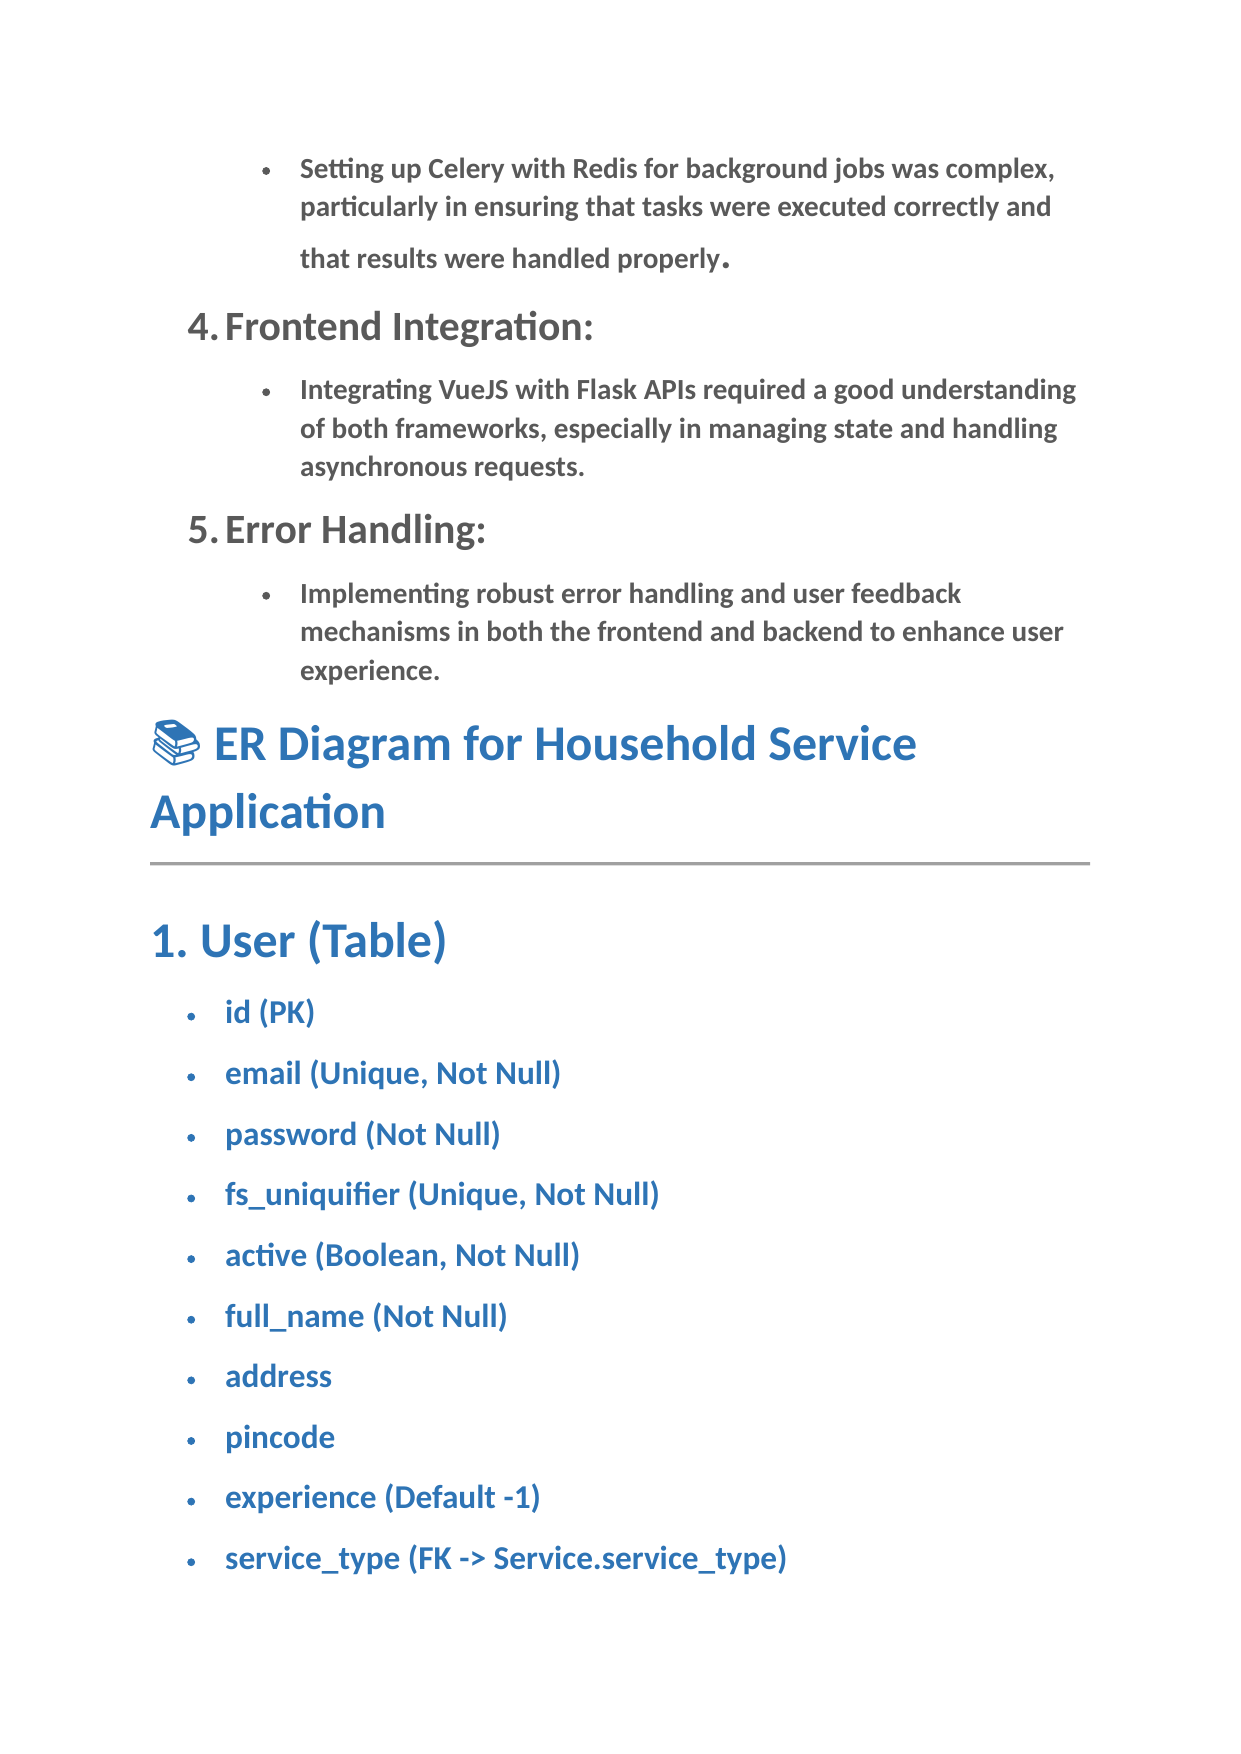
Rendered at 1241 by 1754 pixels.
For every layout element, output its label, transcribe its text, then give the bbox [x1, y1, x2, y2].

list Integrating VueJS with Flask APIs required a good understanding of both frameworks, especially in managing state and handling asynchronous requests. [262, 371, 1090, 484]
list Frontend Integration: [187, 300, 1090, 351]
list Error Handling: [187, 503, 1090, 554]
list Setting up Celery with Redis for background jobs was complex, particularly in ensuring that tasks were executed correctly and that results were handled properly. [262, 150, 1090, 279]
list service_type (FK -> Service.service_type) [187, 1537, 1090, 1578]
list full_name (Not Null) [187, 1295, 1090, 1335]
list id (PK) [187, 992, 1090, 1032]
text 📚 ER Diagram for Household Service Application [150, 707, 1090, 841]
list password (Not Null) [187, 1113, 1090, 1153]
list experience (Default -1) [187, 1477, 1090, 1517]
list active (Boolean, Not Null) [187, 1234, 1090, 1275]
list pincode [187, 1416, 1090, 1457]
list Implementing robust error handling and user feedback mechanisms in both the frontend and backend to enhance user experience. [262, 575, 1090, 687]
text 1. User (Table) [150, 909, 1090, 970]
list fs_uniquifier (Unique, Not Null) [187, 1173, 1090, 1214]
list address [187, 1355, 1090, 1396]
list email (Unique, Not Null) [187, 1052, 1090, 1093]
